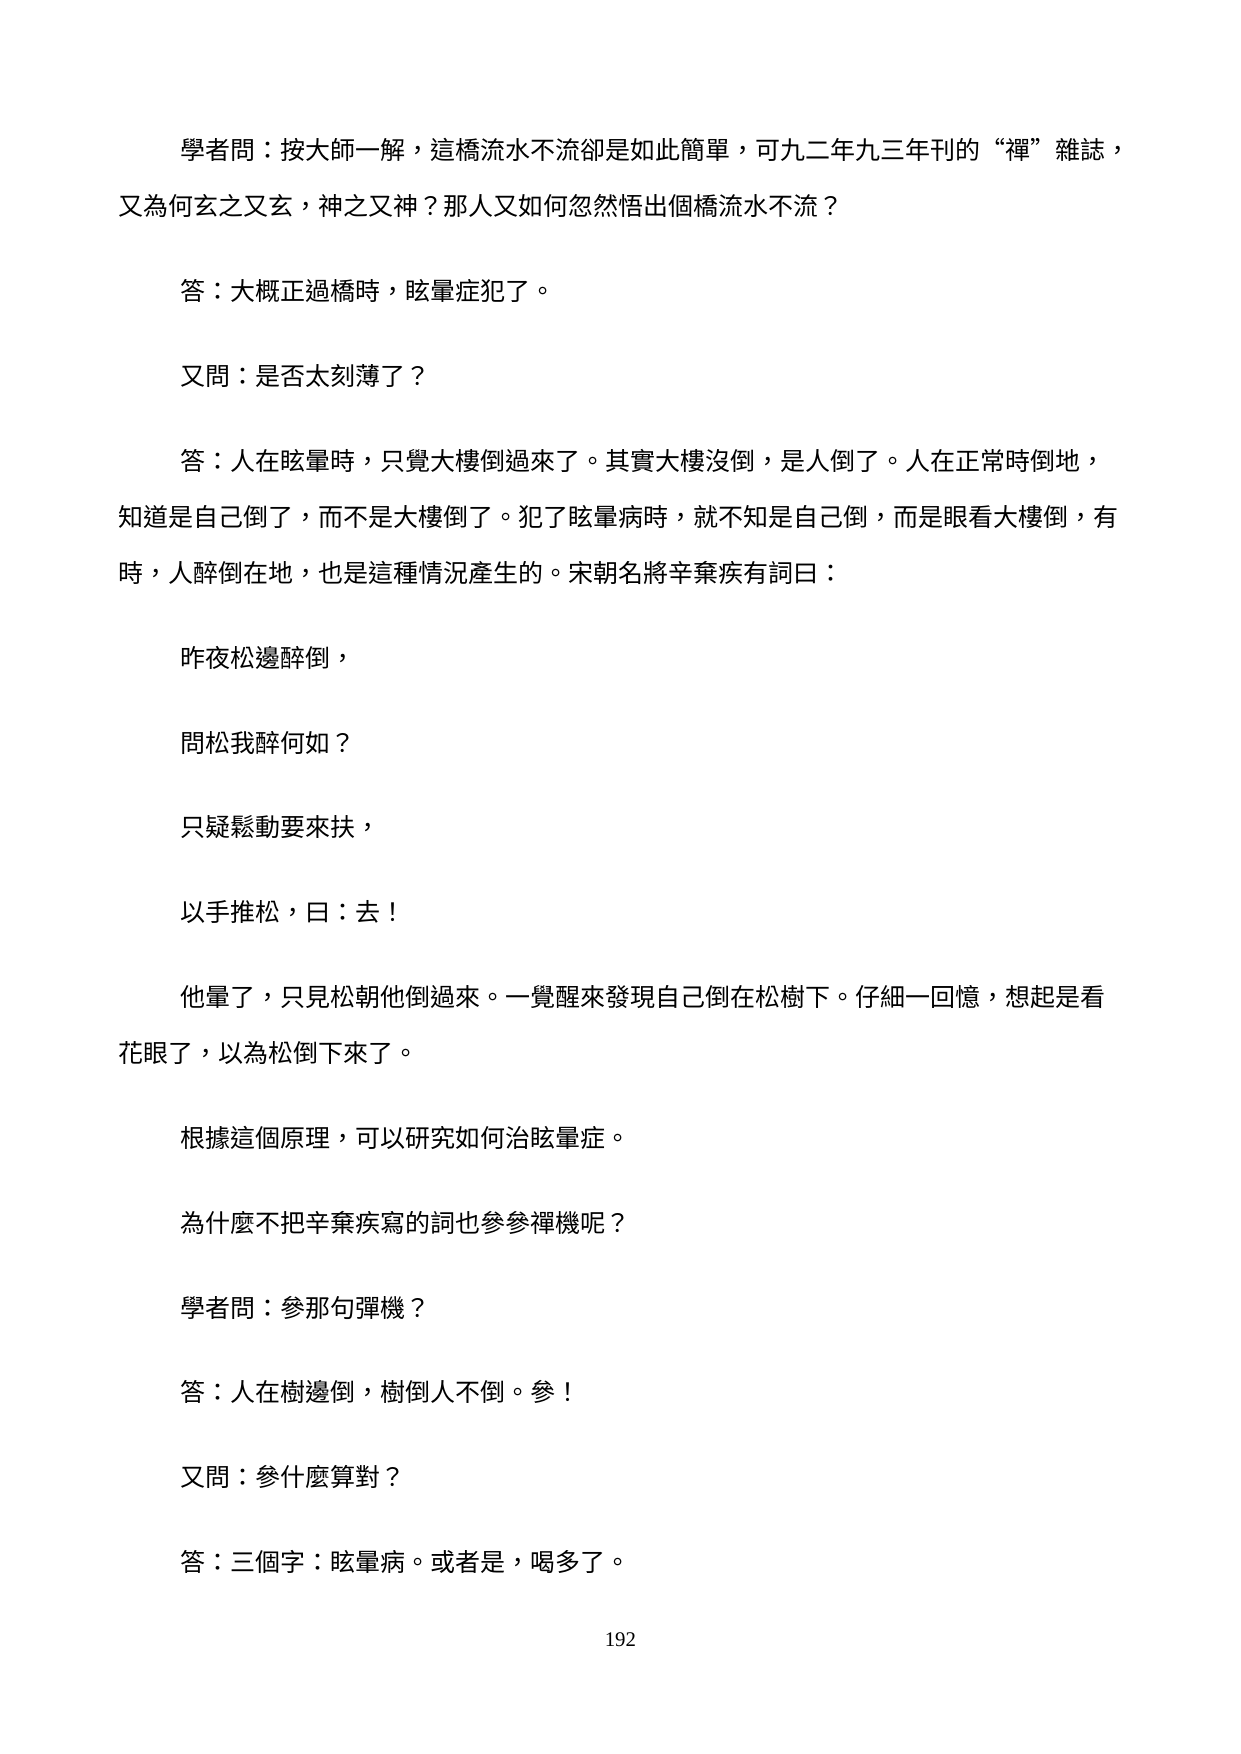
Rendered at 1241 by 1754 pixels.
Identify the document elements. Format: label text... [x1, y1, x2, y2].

text 為什麼不把辛棄疾寫的詞也參參禪機呢？ [118, 1203, 1122, 1240]
text 答：人在眩暈時，只覺大樓倒過來了。其實大樓沒倒，是人倒了。人在正常時倒地，知道是自己倒了，而不是大樓倒了。犯了眩暈病時，就不知是自己倒，而是眼看大樓倒，有時，人醉倒在地，也是這種情況產生的。宋朝名將辛棄疾有詞曰： [118, 440, 1122, 590]
text 答：三個字：眩暈病。或者是，喝多了。 [118, 1542, 1122, 1579]
text 學者問：按大師一解，這橋流水不流卻是如此簡單，可九二年九三年刊的“禪”雜誌，又為何玄之又玄，神之又神？那人又如何忽然悟出個橋流水不流？ [118, 130, 1122, 223]
text 又問：參什麼算對？ [118, 1457, 1122, 1494]
text 昨夜松邊醉倒， [118, 638, 1122, 675]
text 問松我醉何如？ [118, 722, 1122, 760]
text 根據這個原理，可以研究如何治眩暈症。 [118, 1118, 1122, 1155]
text 又問：是否太刻薄了？ [118, 356, 1122, 393]
text 答：大概正過橋時，眩暈症犯了。 [118, 271, 1122, 308]
text 只疑鬆動要來扶， [118, 807, 1122, 845]
text 答：人在樹邊倒，樹倒人不倒。參！ [118, 1372, 1122, 1410]
text 他暈了，只見松朝他倒過來。一覺醒來發現自己倒在松樹下。仔細一回憶，想起是看花眼了，以為松倒下來了。 [118, 977, 1122, 1071]
text 學者問：參那句彈機？ [118, 1287, 1122, 1325]
text 以手推松，曰：去！ [118, 892, 1122, 929]
